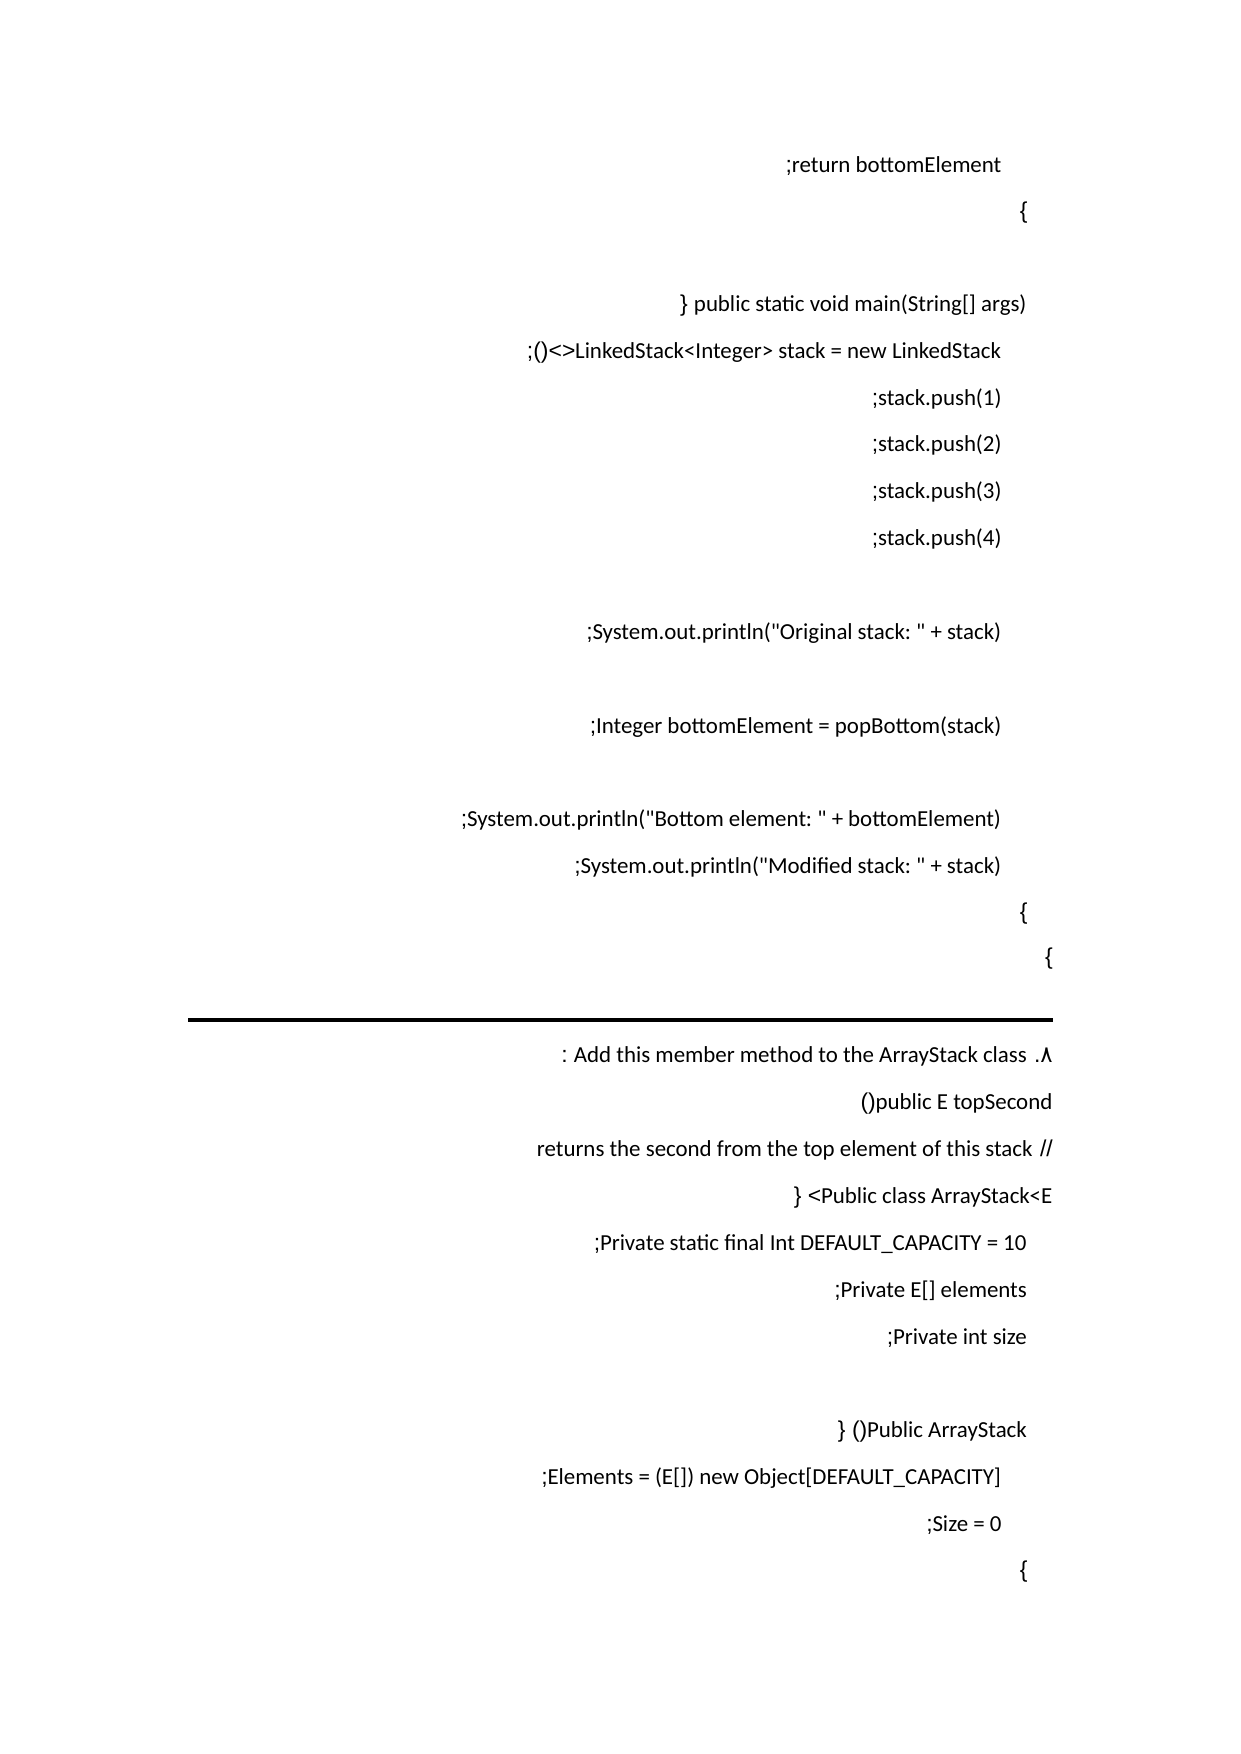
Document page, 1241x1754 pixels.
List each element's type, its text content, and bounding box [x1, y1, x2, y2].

text return bottomElement; [187, 150, 1053, 178]
text Public ArrayStack() { [187, 1416, 1053, 1443]
text stack.push(3); [187, 476, 1053, 504]
text LinkedStack<Integer> stack = new LinkedStack<>(); [187, 336, 1053, 364]
text Private int size; [187, 1322, 1053, 1350]
text } [187, 1556, 1053, 1582]
text stack.push(4); [187, 523, 1053, 551]
text } [187, 898, 1053, 924]
text Elements = (E[]) new Object[DEFAULT_CAPACITY]; [187, 1462, 1053, 1490]
text Size = 0; [187, 1509, 1053, 1537]
text } [187, 197, 1053, 223]
text System.out.println("Original stack: " + stack); [187, 617, 1053, 645]
text System.out.println("Bottom element: " + bottomElement); [187, 804, 1053, 832]
text Private static final Int DEFAULT_CAPACITY = 10; [187, 1228, 1053, 1256]
text ٨. Add this member method to the ArrayStack class : [187, 1041, 1053, 1068]
text Integer bottomElement = popBottom(stack); [187, 711, 1053, 739]
text stack.push(2); [187, 429, 1053, 457]
text } [187, 943, 1053, 970]
text Private E[] elements; [187, 1275, 1053, 1303]
text // returns the second from the top element of this stack [187, 1134, 1053, 1162]
text System.out.println("Modified stack: " + stack); [187, 851, 1053, 879]
text stack.push(1); [187, 383, 1053, 411]
text public E topSecond() [187, 1087, 1053, 1115]
text Public class ArrayStack<E> { [187, 1181, 1053, 1209]
text public static void main(String[] args) { [187, 289, 1053, 317]
